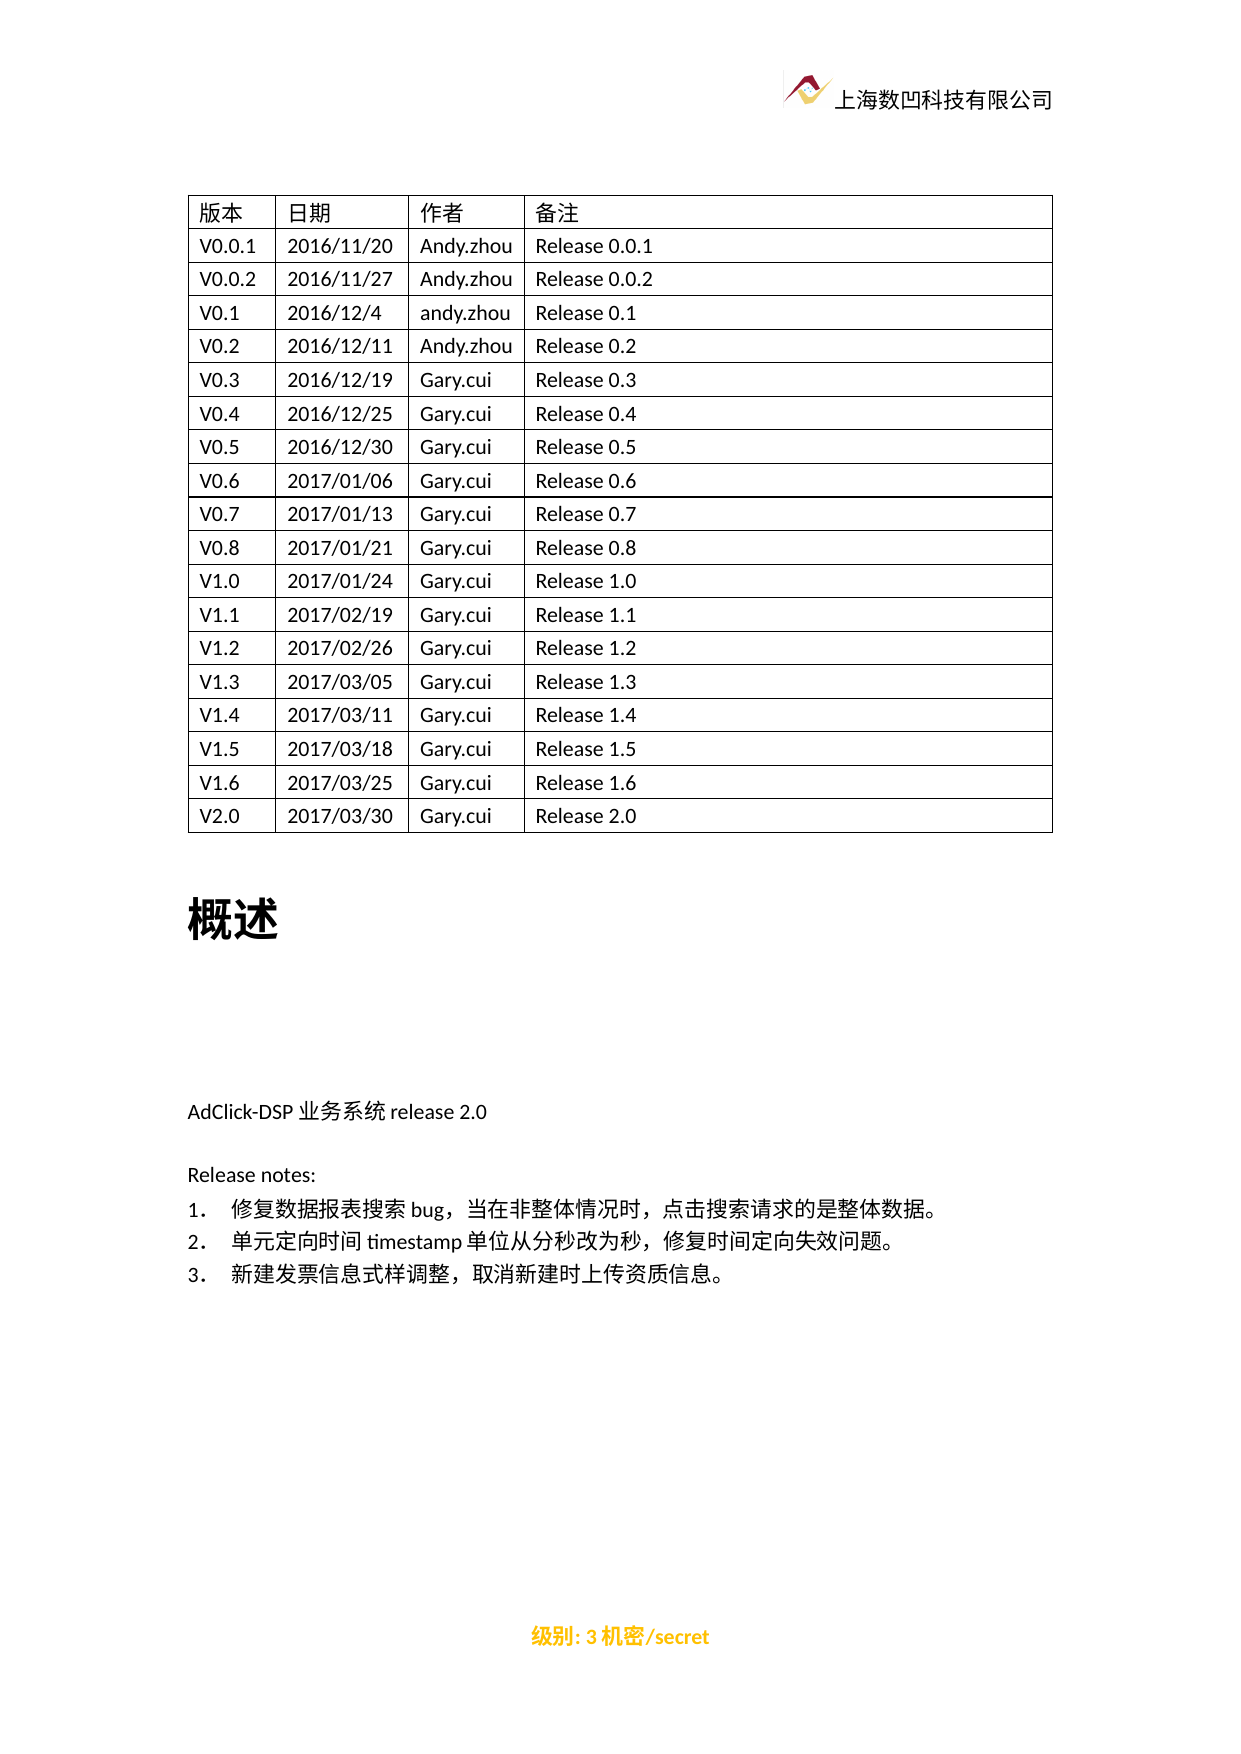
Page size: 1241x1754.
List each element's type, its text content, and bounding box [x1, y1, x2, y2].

table_cell 2017/03/11 [276, 699, 408, 731]
list 新建发票信息式样调整，取消新建时上传资质信息。 [187, 1256, 1053, 1289]
table_cell 2017/03/25 [276, 766, 408, 798]
table_cell Gary.cui [409, 531, 524, 563]
table_cell Gary.cui [409, 665, 524, 698]
table_header 版本 [189, 196, 275, 228]
table_cell V1.5 [189, 732, 275, 765]
table_cell Release 0.8 [525, 531, 1052, 563]
table_cell 2016/12/11 [276, 330, 408, 362]
table_cell Release 0.0.2 [525, 263, 1052, 295]
table_cell Release 0.4 [525, 397, 1052, 429]
table_cell Andy.zhou [409, 229, 524, 262]
table_cell 2016/12/4 [276, 296, 408, 329]
table_cell 2017/01/06 [276, 464, 408, 496]
table_cell 2017/02/26 [276, 632, 408, 664]
table_cell Gary.cui [409, 363, 524, 396]
table_cell Release 0.3 [525, 363, 1052, 396]
table_cell 2016/12/19 [276, 363, 408, 396]
table_cell V0.3 [189, 363, 275, 396]
table_cell Gary.cui [409, 732, 524, 765]
table_cell Gary.cui [409, 565, 524, 597]
table_cell 2017/03/18 [276, 732, 408, 765]
table_cell V0.7 [189, 498, 275, 530]
text Release notes: [187, 1159, 1053, 1191]
table_cell V1.4 [189, 699, 275, 731]
table_cell Release 0.1 [525, 296, 1052, 329]
table_cell Release 1.3 [525, 665, 1052, 698]
table_cell Gary.cui [409, 632, 524, 664]
table_cell V0.6 [189, 464, 275, 496]
table_cell V0.0.1 [189, 229, 275, 262]
table_cell Gary.cui [409, 430, 524, 463]
table_cell 2017/02/19 [276, 598, 408, 631]
table_cell Release 0.2 [525, 330, 1052, 362]
table_cell V0.4 [189, 397, 275, 429]
table_cell V0.2 [189, 330, 275, 362]
table_cell Release 1.6 [525, 766, 1052, 798]
table_cell Release 1.5 [525, 732, 1052, 765]
table_header 作者 [409, 196, 524, 228]
table_cell Release 1.1 [525, 598, 1052, 631]
table_cell V1.3 [189, 665, 275, 698]
table_cell Gary.cui [409, 766, 524, 798]
table_cell 2017/03/30 [276, 799, 408, 832]
table_cell V1.6 [189, 766, 275, 798]
table_cell Gary.cui [409, 598, 524, 631]
table_cell V0.8 [189, 531, 275, 563]
text AdClick-DSP 业务系统release 2.0 [187, 1094, 1053, 1126]
subtitle 概述 [187, 868, 1053, 966]
table_cell Release 0.5 [525, 430, 1052, 463]
table_cell Release 1.4 [525, 699, 1052, 731]
table_cell V0.1 [189, 296, 275, 329]
table_cell Andy.zhou [409, 330, 524, 362]
table_cell 2016/12/25 [276, 397, 408, 429]
table_cell 2017/01/24 [276, 565, 408, 597]
table_cell Gary.cui [409, 464, 524, 496]
table_cell Gary.cui [409, 498, 524, 530]
table_cell Release 0.6 [525, 464, 1052, 496]
table_header 备注 [525, 196, 1052, 228]
table_cell Gary.cui [409, 397, 524, 429]
table_cell Release 0.0.1 [525, 229, 1052, 262]
table_cell 2016/11/20 [276, 229, 408, 262]
table_cell Andy.zhou [409, 263, 524, 295]
list 修复数据报表搜索bug，当在非整体情况时，点击搜索请求的是整体数据。 [187, 1191, 1053, 1224]
table_cell V1.0 [189, 565, 275, 597]
table_cell 2017/01/13 [276, 498, 408, 530]
table_cell 2016/11/27 [276, 263, 408, 295]
table_cell Release 2.0 [525, 799, 1052, 832]
picture [783, 70, 834, 108]
table_cell Gary.cui [409, 799, 524, 832]
table_cell 2016/12/30 [276, 430, 408, 463]
table_cell Release 0.7 [525, 498, 1052, 530]
table_cell V0.5 [189, 430, 275, 463]
table_cell V1.2 [189, 632, 275, 664]
table_cell andy.zhou [409, 296, 524, 329]
table_cell Release 1.0 [525, 565, 1052, 597]
table_cell Gary.cui [409, 699, 524, 731]
table_header 日期 [276, 196, 408, 228]
table_cell V0.0.2 [189, 263, 275, 295]
list 单元定向时间timestamp单位从分秒改为秒，修复时间定向失效问题。 [187, 1224, 1053, 1256]
table_cell V2.0 [189, 799, 275, 832]
table_cell Release 1.2 [525, 632, 1052, 664]
table_cell V1.1 [189, 598, 275, 631]
table_cell 2017/01/21 [276, 531, 408, 563]
table_cell 2017/03/05 [276, 665, 408, 698]
